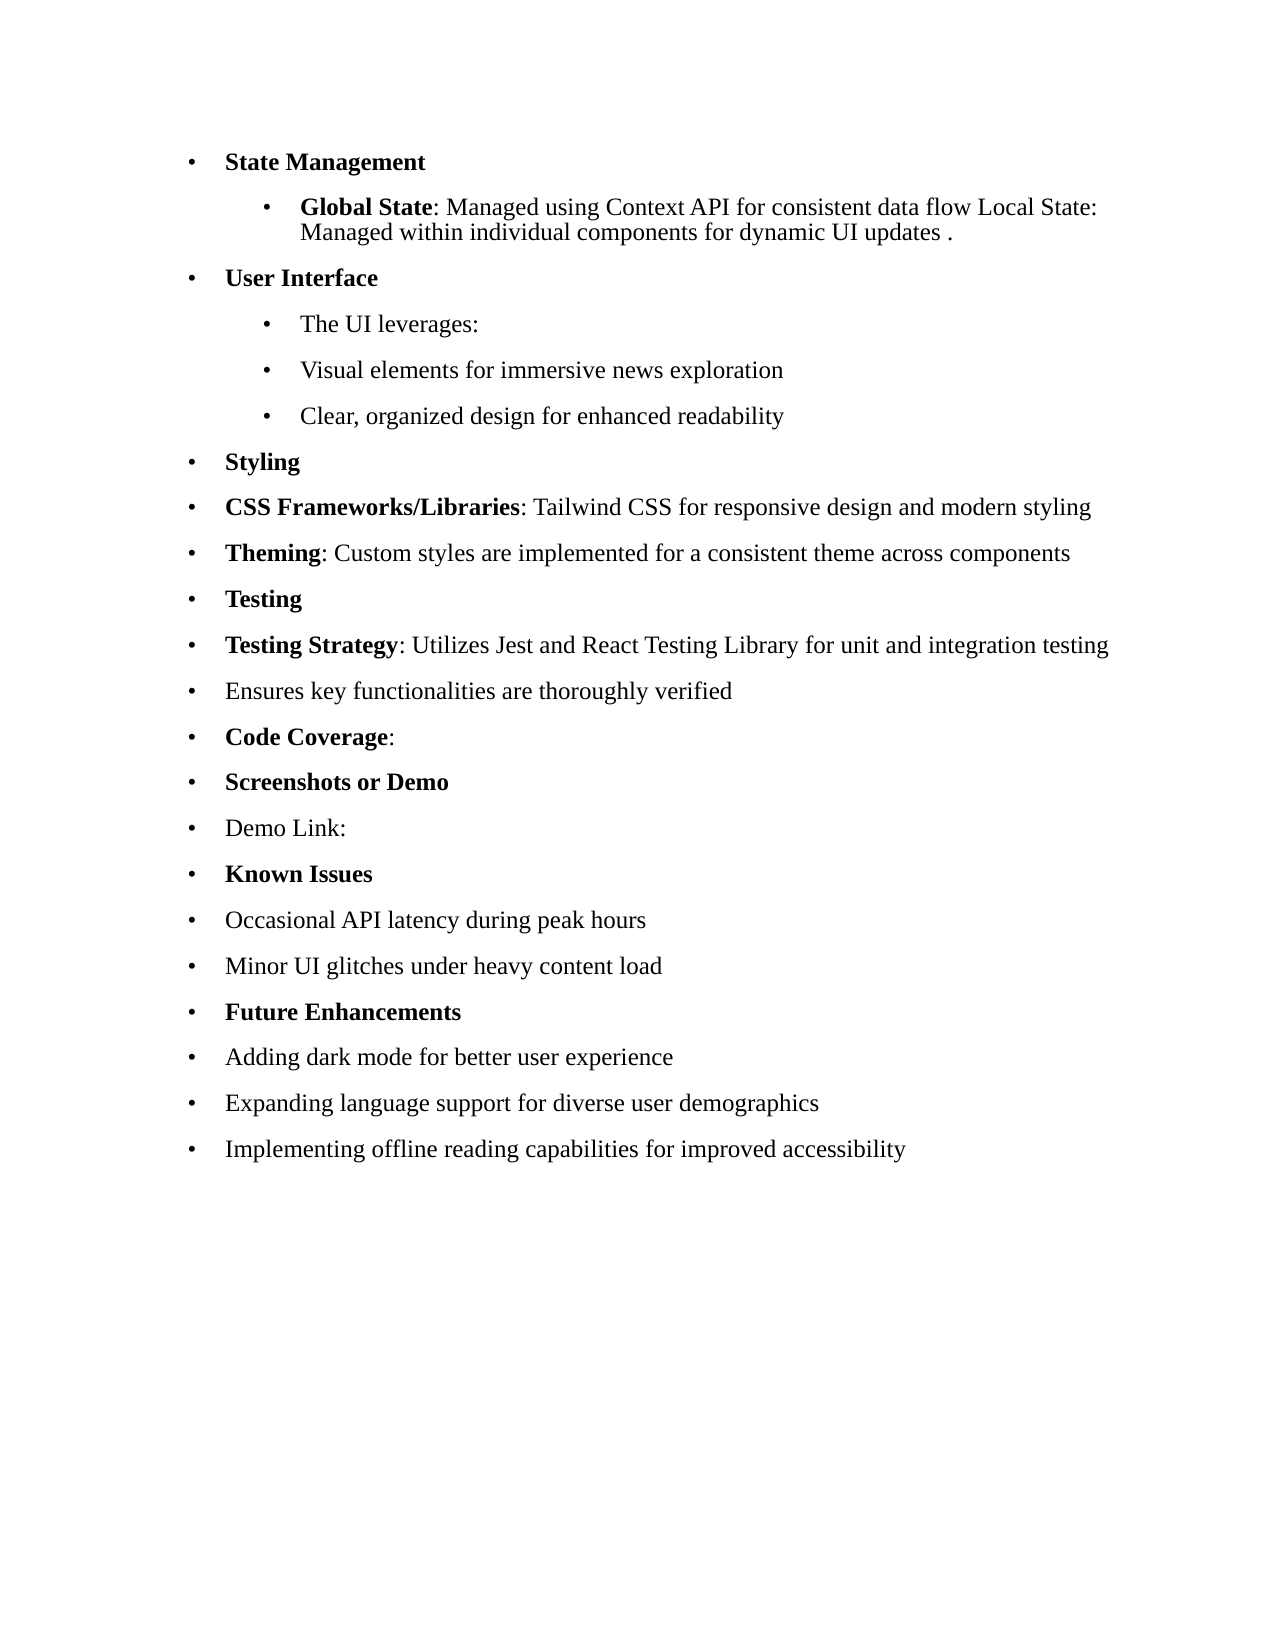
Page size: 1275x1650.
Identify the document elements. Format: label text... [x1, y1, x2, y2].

list Adding dark mode for better user experience [187, 1046, 1125, 1071]
list User Interface [187, 267, 1125, 292]
list Code Coverage: [187, 725, 1125, 750]
list Screenshots or Demo [187, 771, 1125, 796]
list Testing [187, 587, 1125, 612]
list Clear, organized design for enhanced readability [262, 404, 1125, 429]
list Visual elements for immersive news exploration [262, 358, 1125, 383]
list Minor UI glitches under heavy content load [187, 954, 1125, 979]
list Expanding language support for diverse user demographics [187, 1092, 1125, 1117]
list Styling [187, 450, 1125, 475]
list Implementing offline reading capabilities for improved accessibility [187, 1137, 1125, 1162]
list Ensures key functionalities are thoroughly verified [187, 679, 1125, 704]
list State Management [187, 150, 1125, 175]
list Known Issues [187, 862, 1125, 887]
list Future Enhancements [187, 1000, 1125, 1025]
list Global State: Managed using Context API for consistent data flow Local State: Managed within individual components for dynamic UI updates . [262, 196, 1125, 246]
list Occasional API latency during peak hours [187, 908, 1125, 933]
list Testing Strategy: Utilizes Jest and React Testing Library for unit and integration testing [187, 633, 1125, 658]
list The UI leverages: [262, 312, 1125, 337]
list CSS Frameworks/Libraries: Tailwind CSS for responsive design and modern styling [187, 496, 1125, 521]
list Demo Link: [187, 817, 1125, 842]
list Theming: Custom styles are implemented for a consistent theme across components [187, 542, 1125, 567]
